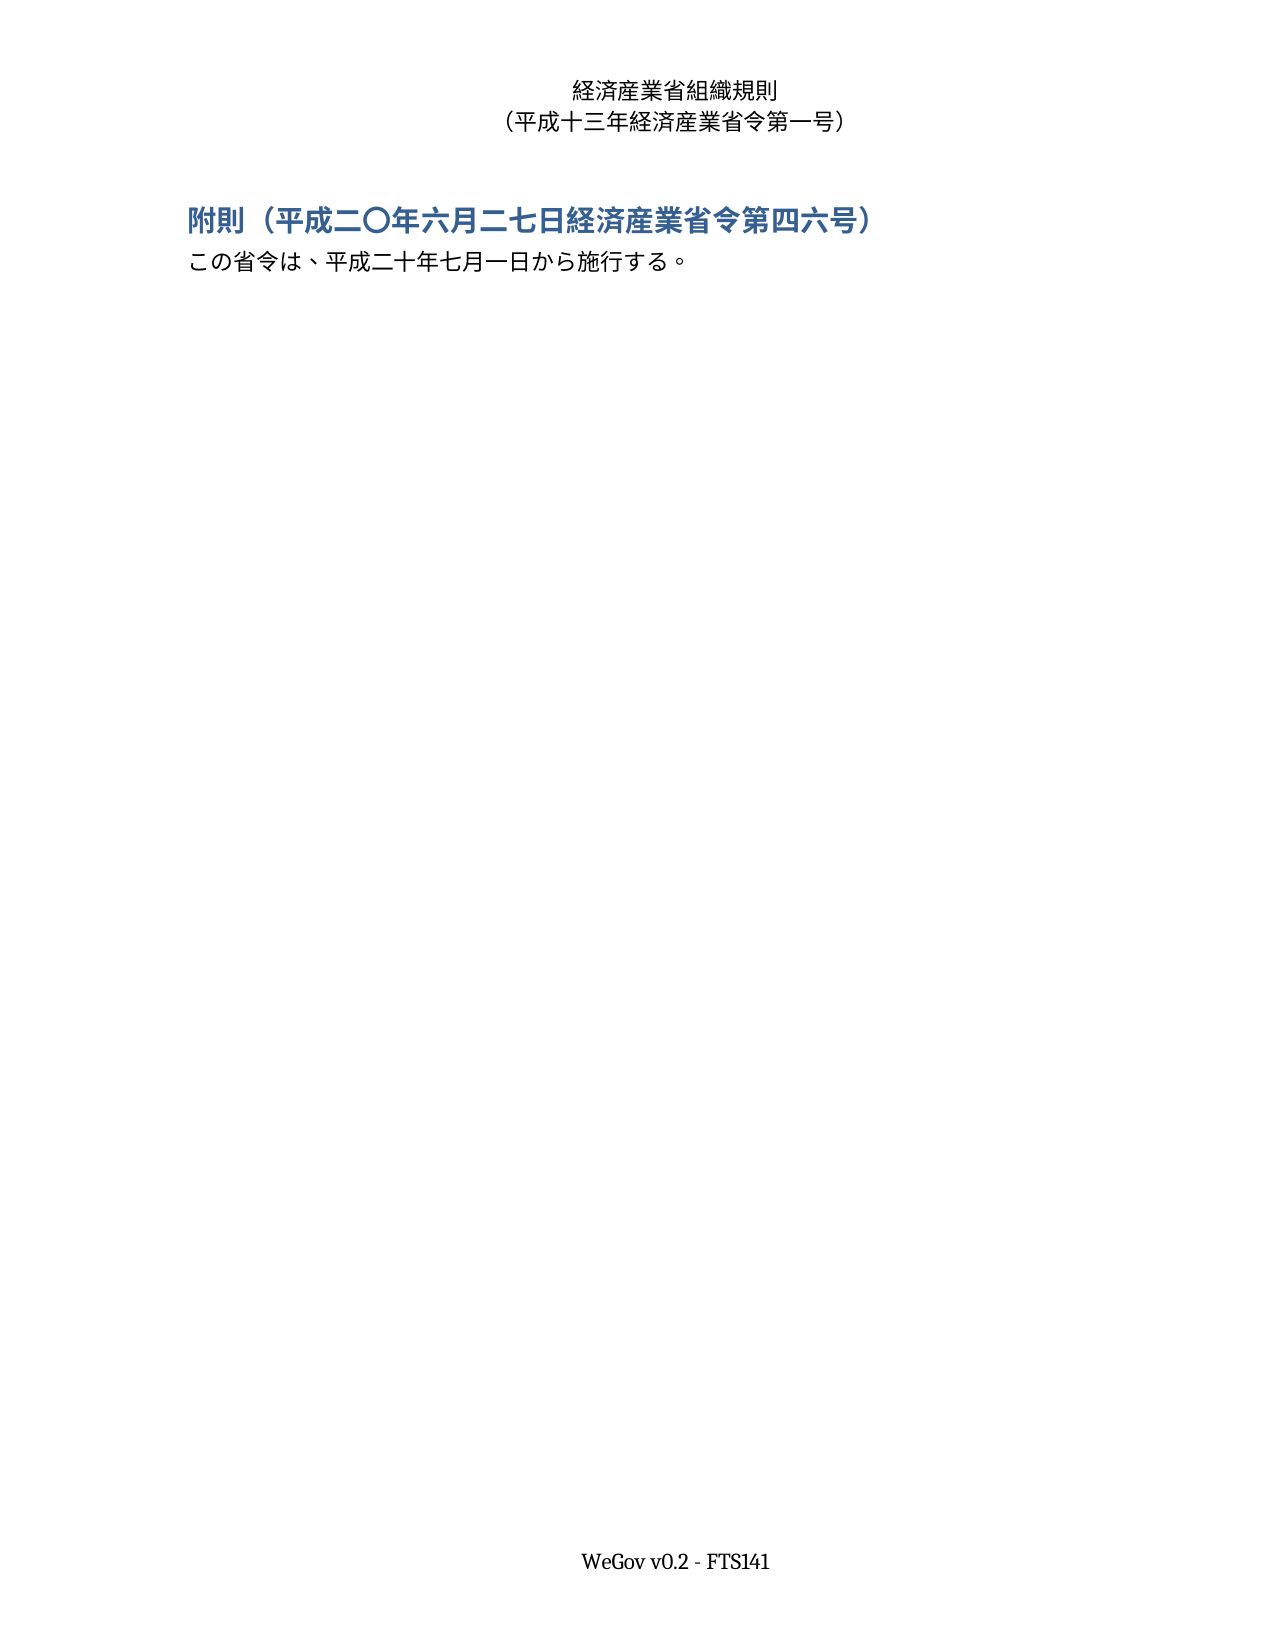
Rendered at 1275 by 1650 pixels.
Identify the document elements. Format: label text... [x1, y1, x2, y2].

text この省令は、平成二十年七月一日から施行する。 [187, 246, 1087, 277]
subtitle 附則（平成二〇年六月二七日経済産業省令第四六号） [187, 200, 1087, 240]
